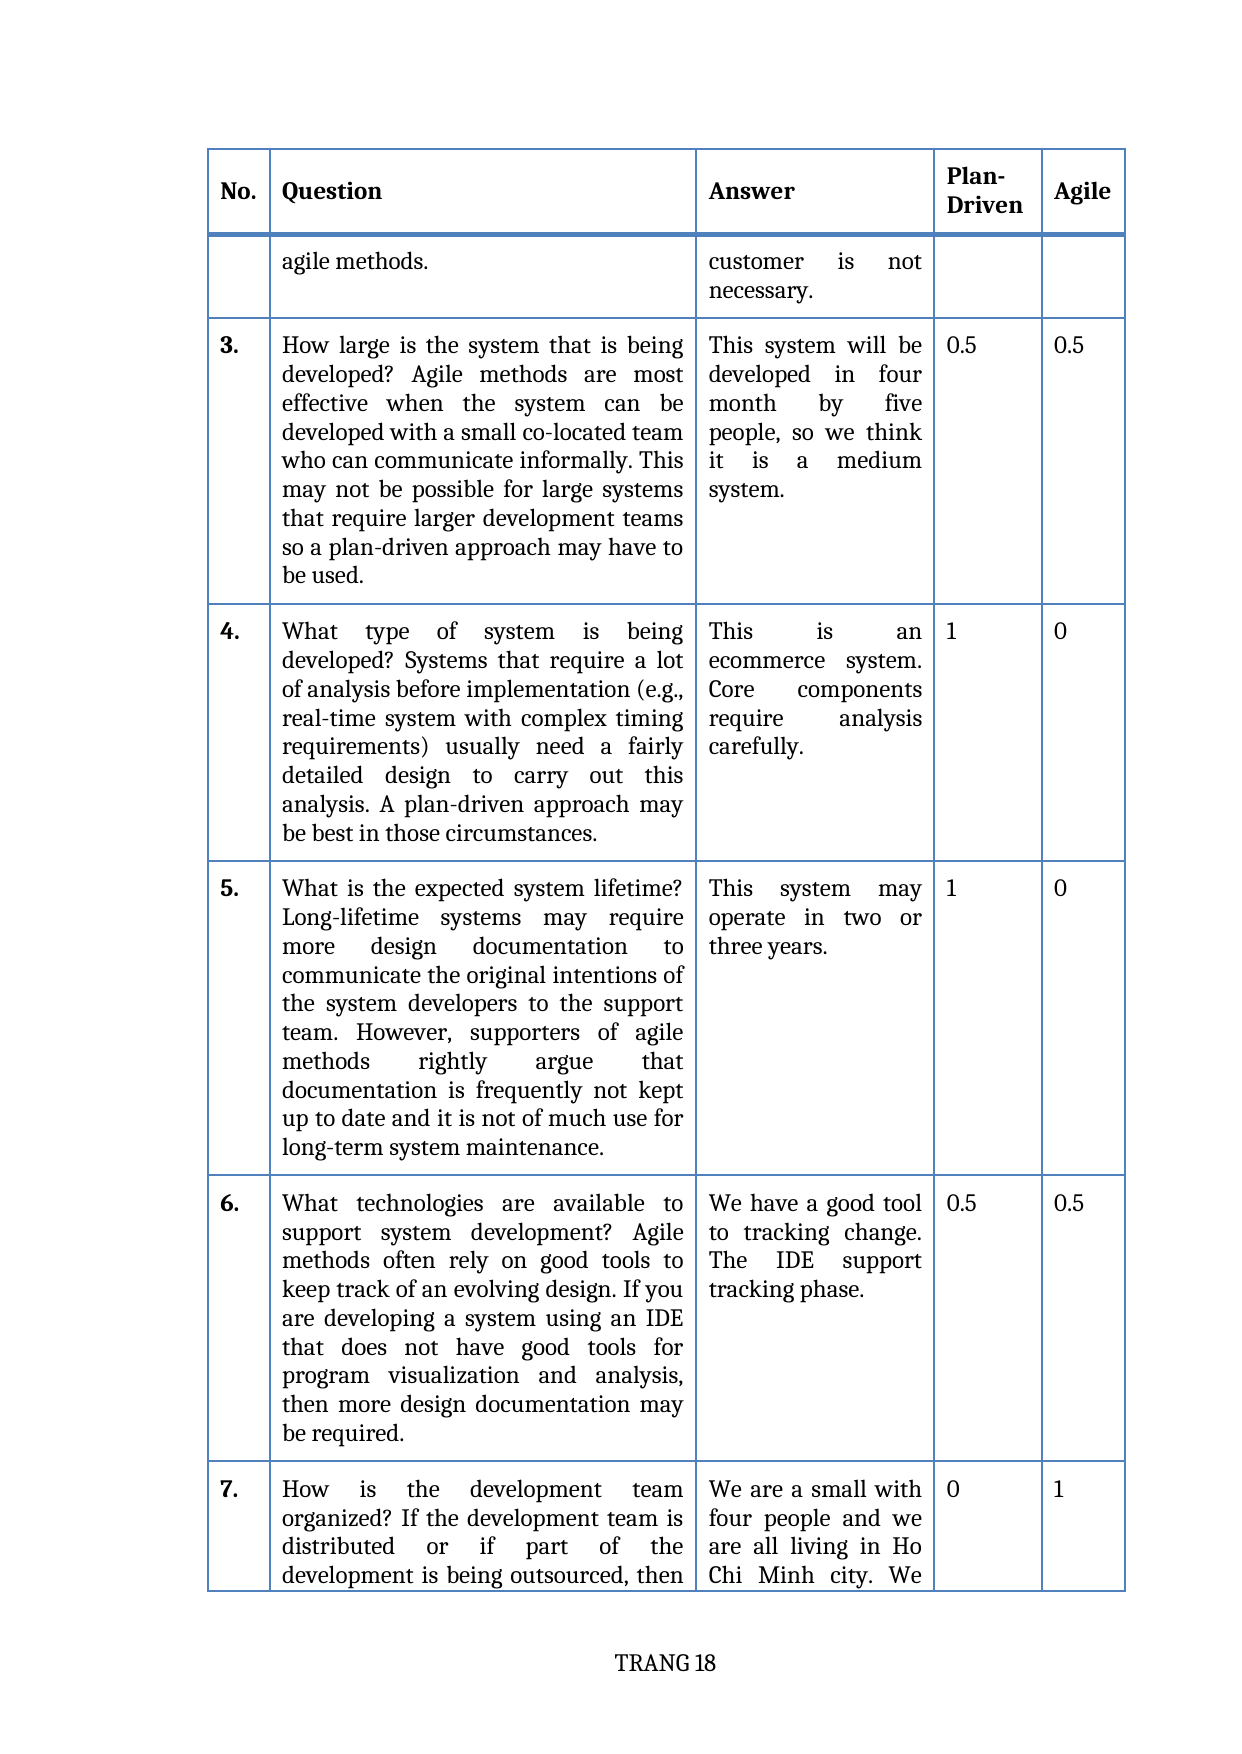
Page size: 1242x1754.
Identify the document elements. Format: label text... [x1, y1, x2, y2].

table_cell 0 [935, 1462, 1041, 1590]
table_header Question [271, 150, 695, 232]
table_cell 0 [1043, 237, 1124, 317]
table_cell What technologies are available to support system development? Agile methods often rely on good tools to keep track of an evolving design. If you are developing a system using an IDE that does not have good tools for program visualization and analysis, then more design documentation may be required. [271, 1176, 695, 1460]
table_cell We are a small with four people and we are all living in Ho Chi Minh city. We can make meeting every day. [697, 1462, 933, 1590]
table_cell 6. [209, 1176, 269, 1460]
table_header Agile [1043, 150, 1124, 232]
table_cell 5. [209, 862, 269, 1174]
table_cell 0 [1043, 862, 1124, 1174]
table_cell How large is the system that is being developed? Agile methods are most effective when the system can be developed with a small co-located team who can communicate informally. This may not be possible for large systems that require larger development teams so a plan-driven approach may have to be used. [271, 319, 695, 603]
table_cell What is the expected system lifetime? Long-lifetime systems may require more design documentation to communicate the original intentions of the system developers to the support team. However, supporters of agile methods rightly argue that documentation is frequently not kept up to date and it is not of much use for long-term system maintenance. [271, 862, 695, 1174]
table_cell 1 [935, 605, 1041, 860]
table_cell 0 [1043, 605, 1124, 860]
table_cell What type of system is being developed? Systems that require a lot of analysis before implementation (e.g., real-time system with complex timing requirements) usually need a fairly detailed design to carry out this analysis. A plan-driven approach may be best in those circumstances. [271, 605, 695, 860]
table_header No. [209, 150, 269, 232]
table_cell This system may operate in two or three years. [697, 862, 933, 1174]
table_cell 0.5 [935, 319, 1041, 603]
table_cell 0.5 [1043, 1176, 1124, 1460]
table_cell 3. [209, 319, 269, 603]
table_header Answer [697, 150, 933, 232]
table_cell 0.5 [1043, 319, 1124, 603]
table_cell 1 [935, 862, 1041, 1174]
table_cell 7. [209, 1462, 269, 1590]
table_cell 2. [209, 237, 269, 317]
table_cell 0.5 [935, 1176, 1041, 1460]
table_cell 1 [1043, 1462, 1124, 1590]
table_header Plan-Driven [935, 150, 1041, 232]
table_cell We have a good tool to tracking change. The IDE support tracking phase. [697, 1176, 933, 1460]
table_cell No. This is generic product, not bespoke product. A rapid feedback from target customer is not necessary. [697, 237, 933, 317]
table_cell 1 [935, 237, 1041, 317]
table_cell This is an ecommerce system. Core components require analysis carefully. [697, 605, 933, 860]
table_cell 4. [209, 605, 269, 860]
table_cell This system will be developed in four month by five people, so we think it is a medium system. [697, 319, 933, 603]
